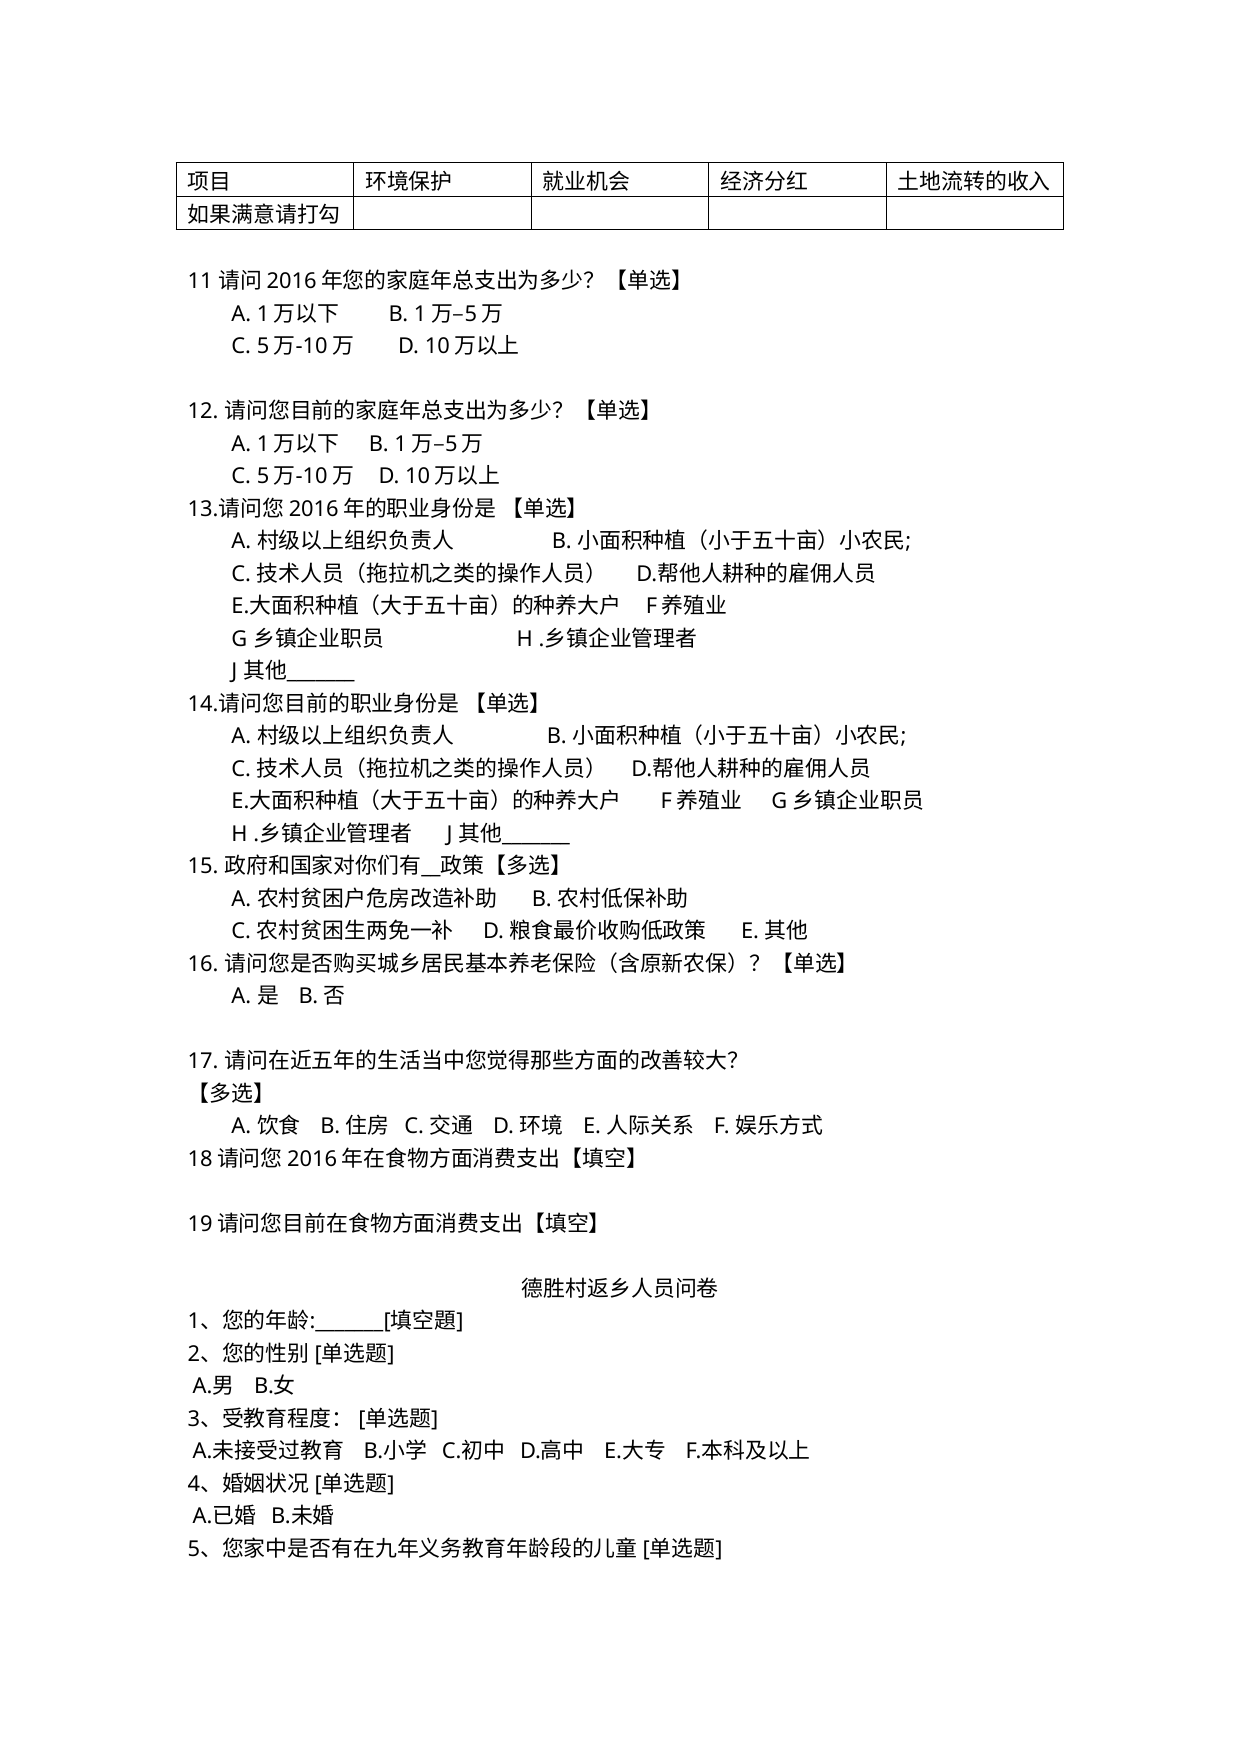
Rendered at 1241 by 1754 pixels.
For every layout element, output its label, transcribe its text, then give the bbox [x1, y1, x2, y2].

table_cell 如果满意请打勾 [177, 197, 353, 229]
table_header 就业机会 [532, 163, 708, 196]
text 12. 请问您目前的家庭年总支出为多少？【单选】 [187, 393, 1053, 425]
text A. 是 B. 否 [231, 978, 1053, 1043]
text J 其他_______ [231, 653, 1053, 685]
table_header 项目 [177, 163, 353, 196]
table_cell [887, 197, 1063, 229]
text 14.请问您目前的职业身份是 【单选】 [187, 685, 1053, 718]
text 17. 请问在近五年的生活当中您觉得那些方面的改善较大？ 【多选】 [187, 1043, 1053, 1108]
text 11 请问2016年您的家庭年总支出为多少？【单选】 [187, 263, 1053, 295]
text E.大面积种植（大于五十亩）的种养大户 F养殖业 G 乡镇企业职员 [231, 783, 1053, 815]
text A.男 B.女 [187, 1368, 1053, 1400]
text 19请问您目前在食物方面消费支出【填空】 [187, 1205, 1053, 1238]
text 2、您的性别 [单选题] [187, 1335, 1053, 1368]
text C. 技术人员（拖拉机之类的操作人员） D.帮他人耕种的雇佣人员 [231, 555, 1053, 588]
text A. 村级以上组织负责人 B. 小面积种植（小于五十亩）小农民; [231, 523, 1053, 555]
table_cell [709, 197, 886, 229]
text A. 饮食 B. 住房 C. 交通 D. 环境 E. 人际关系 F. 娱乐方式 [231, 1108, 1053, 1140]
text 18请问您2016年在食物方面消费支出【填空】 [187, 1140, 1053, 1173]
text 4、婚姻状况 [单选题] [187, 1465, 1053, 1498]
text 13.请问您2016年的职业身份是 【单选】 [187, 490, 1053, 523]
text A. 1万以下 B. 1万–5万 [231, 295, 1053, 328]
text 1、您的年龄:_______[填空題] [187, 1303, 1053, 1335]
text A.未接受过教育 B.小学 C.初中 D.高中 E.大专 F.本科及以上 [187, 1433, 1053, 1465]
text E.大面积种植（大于五十亩）的种养大户 F养殖业 [231, 588, 1053, 620]
table_header 环境保护 [354, 163, 531, 196]
table_header 经济分红 [709, 163, 886, 196]
text 5、您家中是否有在九年义务教育年龄段的儿童 [单选题] [187, 1530, 1053, 1563]
text A. 村级以上组织负责人 B. 小面积种植（小于五十亩）小农民; [231, 718, 1053, 750]
text H .乡镇企业管理者 J 其他_______ [231, 815, 1053, 848]
text C. 农村贫困生两免一补 D. 粮食最价收购低政策 E. 其他 [231, 913, 1053, 945]
text A. 农村贫困户危房改造补助 B. 农村低保补助 [231, 880, 1053, 913]
text 16. 请问您是否购买城乡居民基本养老保险（含原新农保）？【单选】 [187, 945, 1053, 978]
text A. 1万以下 B. 1万–5万 [231, 425, 1053, 458]
text C. 技术人员（拖拉机之类的操作人员） D.帮他人耕种的雇佣人员 [231, 750, 1053, 783]
text C. 5万-10万 D. 10万以上 [231, 458, 1053, 490]
text G 乡镇企业职员 H .乡镇企业管理者 [231, 620, 1053, 653]
text C. 5万-10万 D. 10万以上 [231, 328, 1053, 393]
text 15. 政府和国家对你们有__政策【多选】 [187, 848, 1053, 880]
text 3、受教育程度： [单选题] [187, 1400, 1053, 1433]
table_cell [532, 197, 708, 229]
table_header 土地流转的收入 [887, 163, 1063, 196]
text A.已婚 B.未婚 [187, 1498, 1053, 1530]
table_cell [354, 197, 531, 229]
text 德胜村返乡人员问卷 [187, 1270, 1053, 1303]
